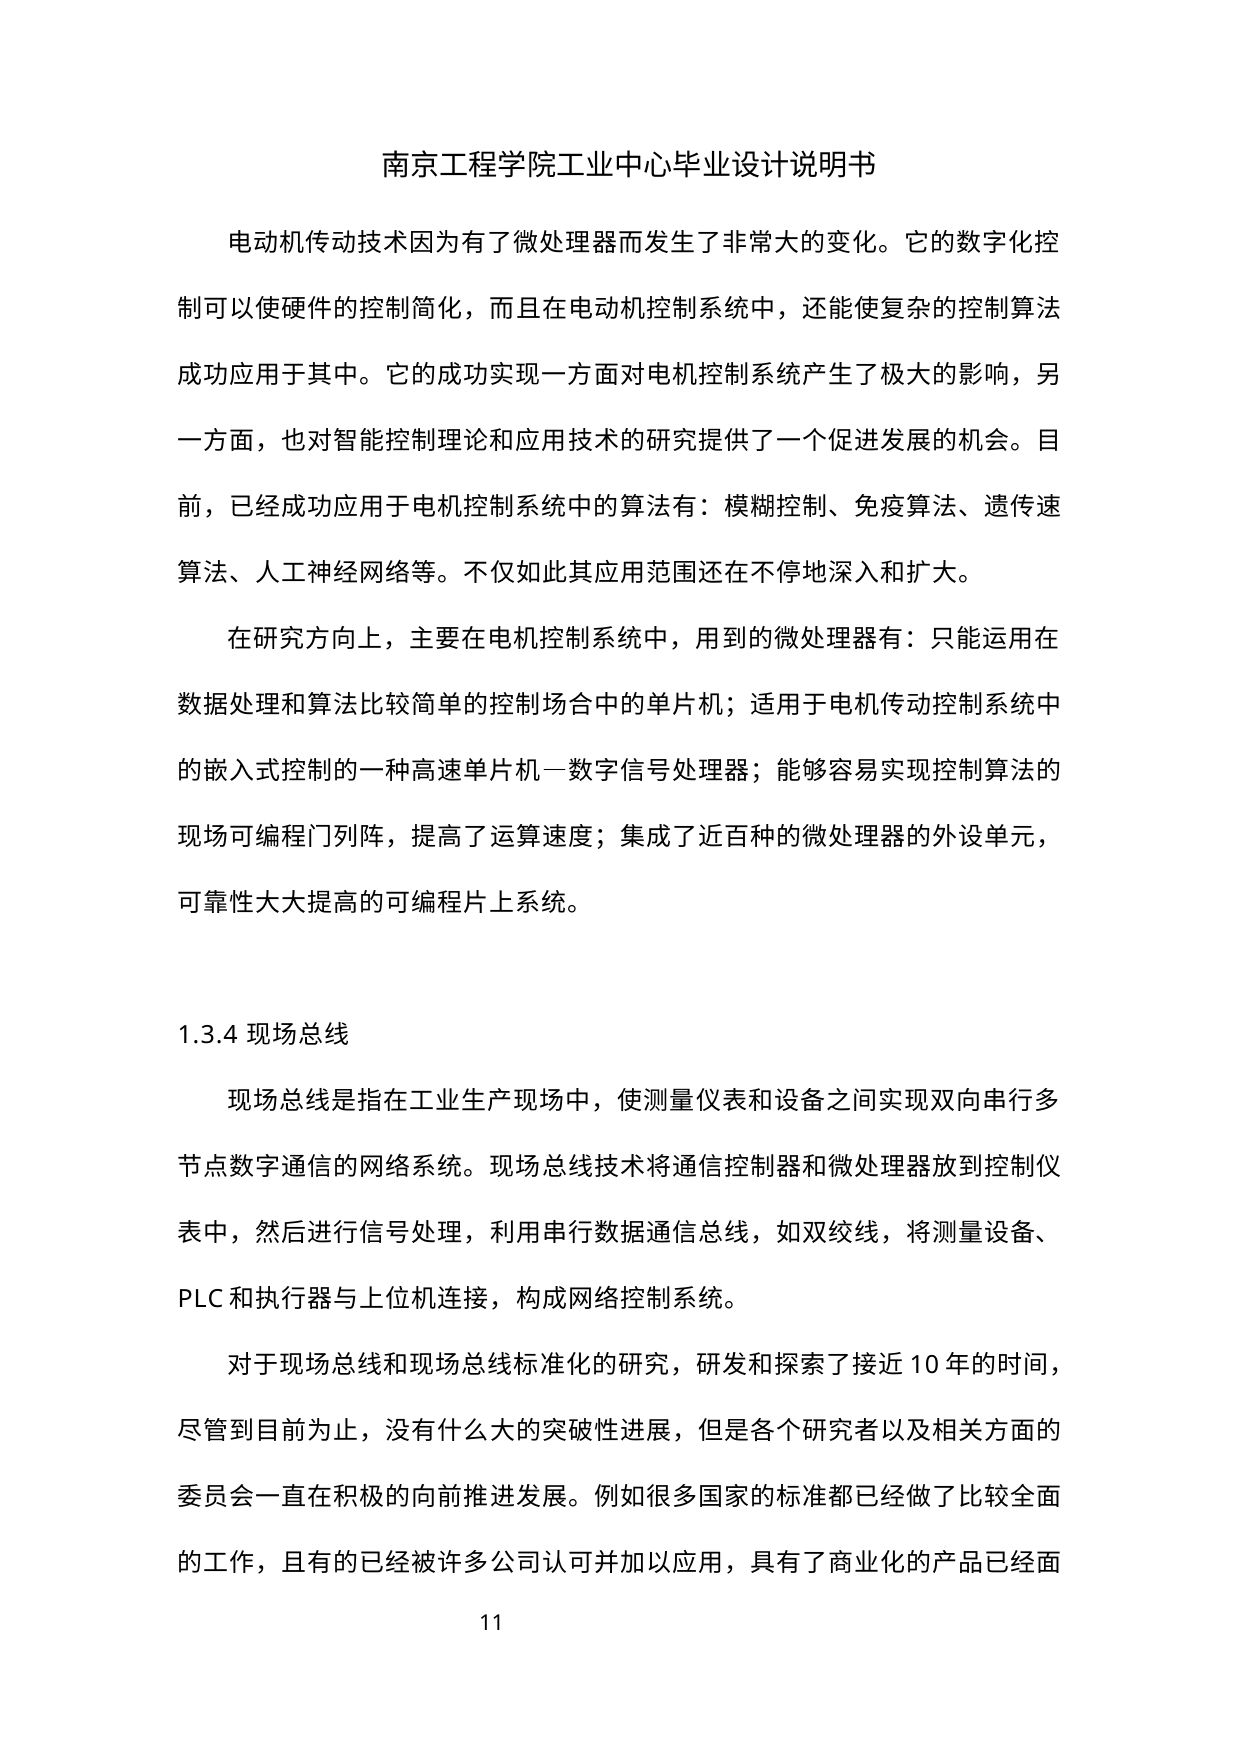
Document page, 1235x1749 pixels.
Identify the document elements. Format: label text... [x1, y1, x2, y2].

text 电动机传动技术因为有了微处理器而发生了非常大的变化。它的数字化控制可以使硬件的控制简化，而且在电动机控制系统中，还能使复杂的控制算法成功应用于其中。它的成功实现一方面对电机控制系统产生了极大的影响，另一方面，也对智能控制理论和应用技术的研究提供了一个促进发展的机会。目前，已经成功应用于电机控制系统中的算法有：模糊控制、免疫算法、遗传速算法、人工神经网络等。不仅如此其应用范围还在不停地深入和扩大。 [177, 207, 1081, 603]
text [177, 1330, 1081, 1594]
text 现场总线是指在工业生产现场中，使测量仪表和设备之间实现双向串行多节点数字通信的网络系统。现场总线技术将通信控制器和微处理器放到控制仪表中，然后进行信号处理，利用串行数据通信总线，如双绞线，将测量设备、PLC和执行器与上位机连接，构成网络控制系统。 [177, 1066, 1081, 1330]
text 1.3.4 现场总线 [177, 999, 1081, 1066]
text 在研究方向上，主要在电机控制系统中，用到的微处理器有：只能运用在数据处理和算法比较简单的控制场合中的单片机；适用于电机传动控制系统中的嵌入式控制的一种高速单片机—数字信号处理器；能够容易实现控制算法的现场可编程门列阵，提高了运算速度；集成了近百种的微处理器的外设单元，可靠性大大提高的可编程片上系统。 [177, 603, 1081, 933]
